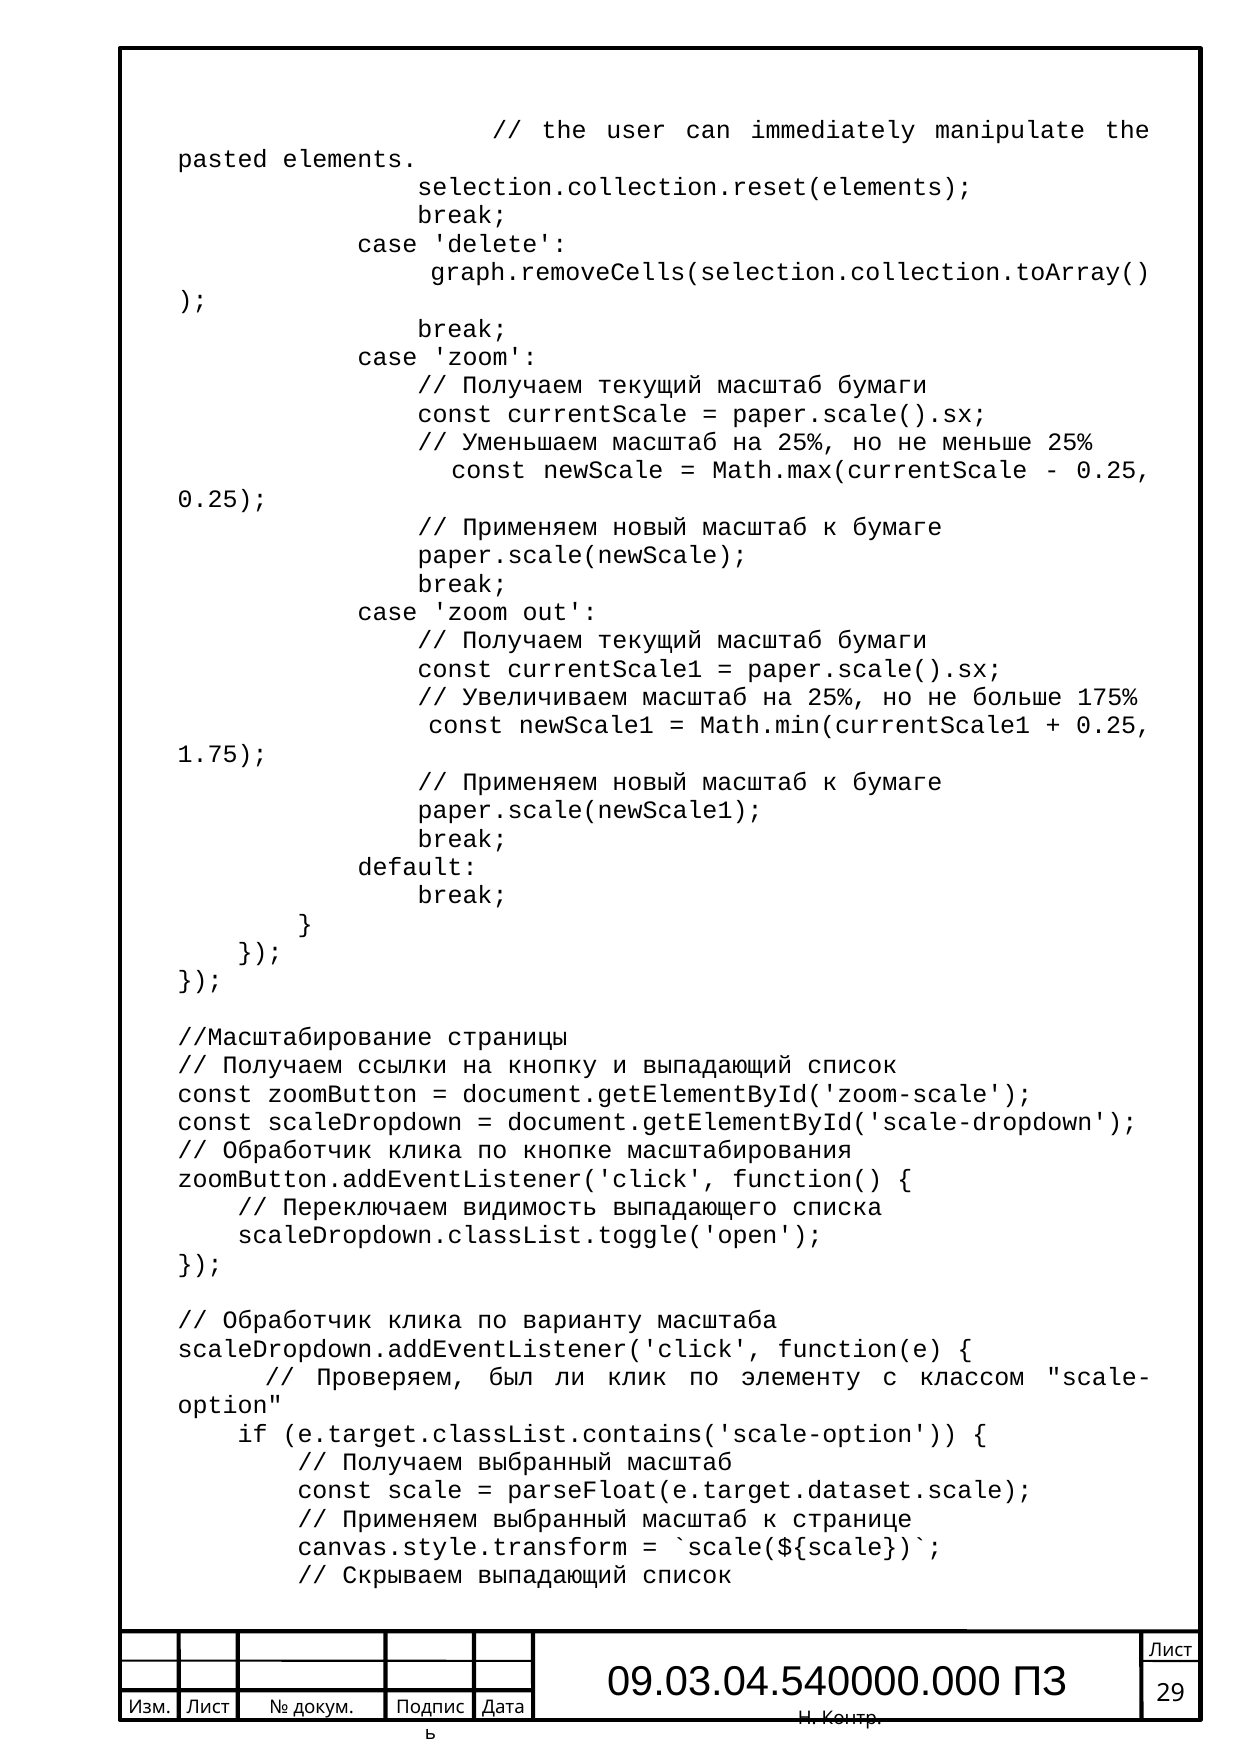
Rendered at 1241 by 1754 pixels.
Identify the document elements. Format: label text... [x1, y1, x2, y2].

text // Обработчик клика по варианту масштаба [177, 1308, 1152, 1336]
text // Обработчик клика по кнопке масштабирования [177, 1138, 1152, 1166]
text paper.scale(newScale); [177, 543, 1152, 571]
text // Получаем ссылки на кнопку и выпадающий список [177, 1053, 1152, 1081]
text // Применяем новый масштаб к бумаге [177, 515, 1152, 543]
text const newScale = Math.max(currentScale - 0.25, 0.25); [177, 458, 1152, 515]
text // Применяем новый масштаб к бумаге [177, 770, 1152, 798]
text // the user can immediately manipulate the pasted elements. [177, 118, 1152, 175]
text }); [177, 1251, 1152, 1280]
text case 'zoom out': [177, 600, 1152, 628]
text // Получаем выбранный масштаб [177, 1450, 1152, 1478]
text }); [177, 940, 1152, 968]
text if (e.target.classList.contains('scale-option')) { [177, 1421, 1152, 1450]
text paper.scale(newScale1); [177, 798, 1152, 826]
text graph.removeCells(selection.collection.toArray()); [177, 260, 1152, 316]
text // Уменьшаем масштаб на 25%, но не меньше 25% [177, 430, 1152, 458]
text break; [177, 203, 1152, 231]
text }); [177, 968, 1152, 996]
text default: [177, 855, 1152, 883]
text const zoomButton = document.getElementById('zoom-scale'); [177, 1081, 1152, 1110]
text case 'delete': [177, 231, 1152, 260]
text //Масштабирование страницы [177, 1025, 1152, 1053]
text selection.collection.reset(elements); [177, 175, 1152, 203]
text case 'zoom': [177, 345, 1152, 373]
text const currentScale = paper.scale().sx; [177, 401, 1152, 430]
text // Применяем выбранный масштаб к странице [177, 1506, 1152, 1535]
text const currentScale1 = paper.scale().sx; [177, 656, 1152, 685]
text break; [177, 826, 1152, 855]
text canvas.style.transform = `scale(${scale})`; [177, 1535, 1152, 1563]
text break; [177, 883, 1152, 911]
text scaleDropdown.classList.toggle('open'); [177, 1223, 1152, 1251]
text break; [177, 571, 1152, 600]
text // Скрываем выпадающий список [177, 1563, 1152, 1591]
text zoomButton.addEventListener('click', function() { [177, 1166, 1152, 1195]
text scaleDropdown.addEventListener('click', function(e) { [177, 1336, 1152, 1365]
text } [177, 911, 1152, 940]
text // Увеличиваем масштаб на 25%, но не больше 175% [177, 685, 1152, 713]
text // Проверяем, был ли клик по элементу с классом "scale-option" [177, 1365, 1152, 1421]
text // Получаем текущий масштаб бумаги [177, 628, 1152, 656]
text break; [177, 316, 1152, 345]
text const scale = parseFloat(e.target.dataset.scale); [177, 1478, 1152, 1506]
text const scaleDropdown = document.getElementById('scale-dropdown'); [177, 1110, 1152, 1138]
text // Переключаем видимость выпадающего списка [177, 1195, 1152, 1223]
text // Получаем текущий масштаб бумаги [177, 373, 1152, 401]
text const newScale1 = Math.min(currentScale1 + 0.25, 1.75); [177, 713, 1152, 770]
